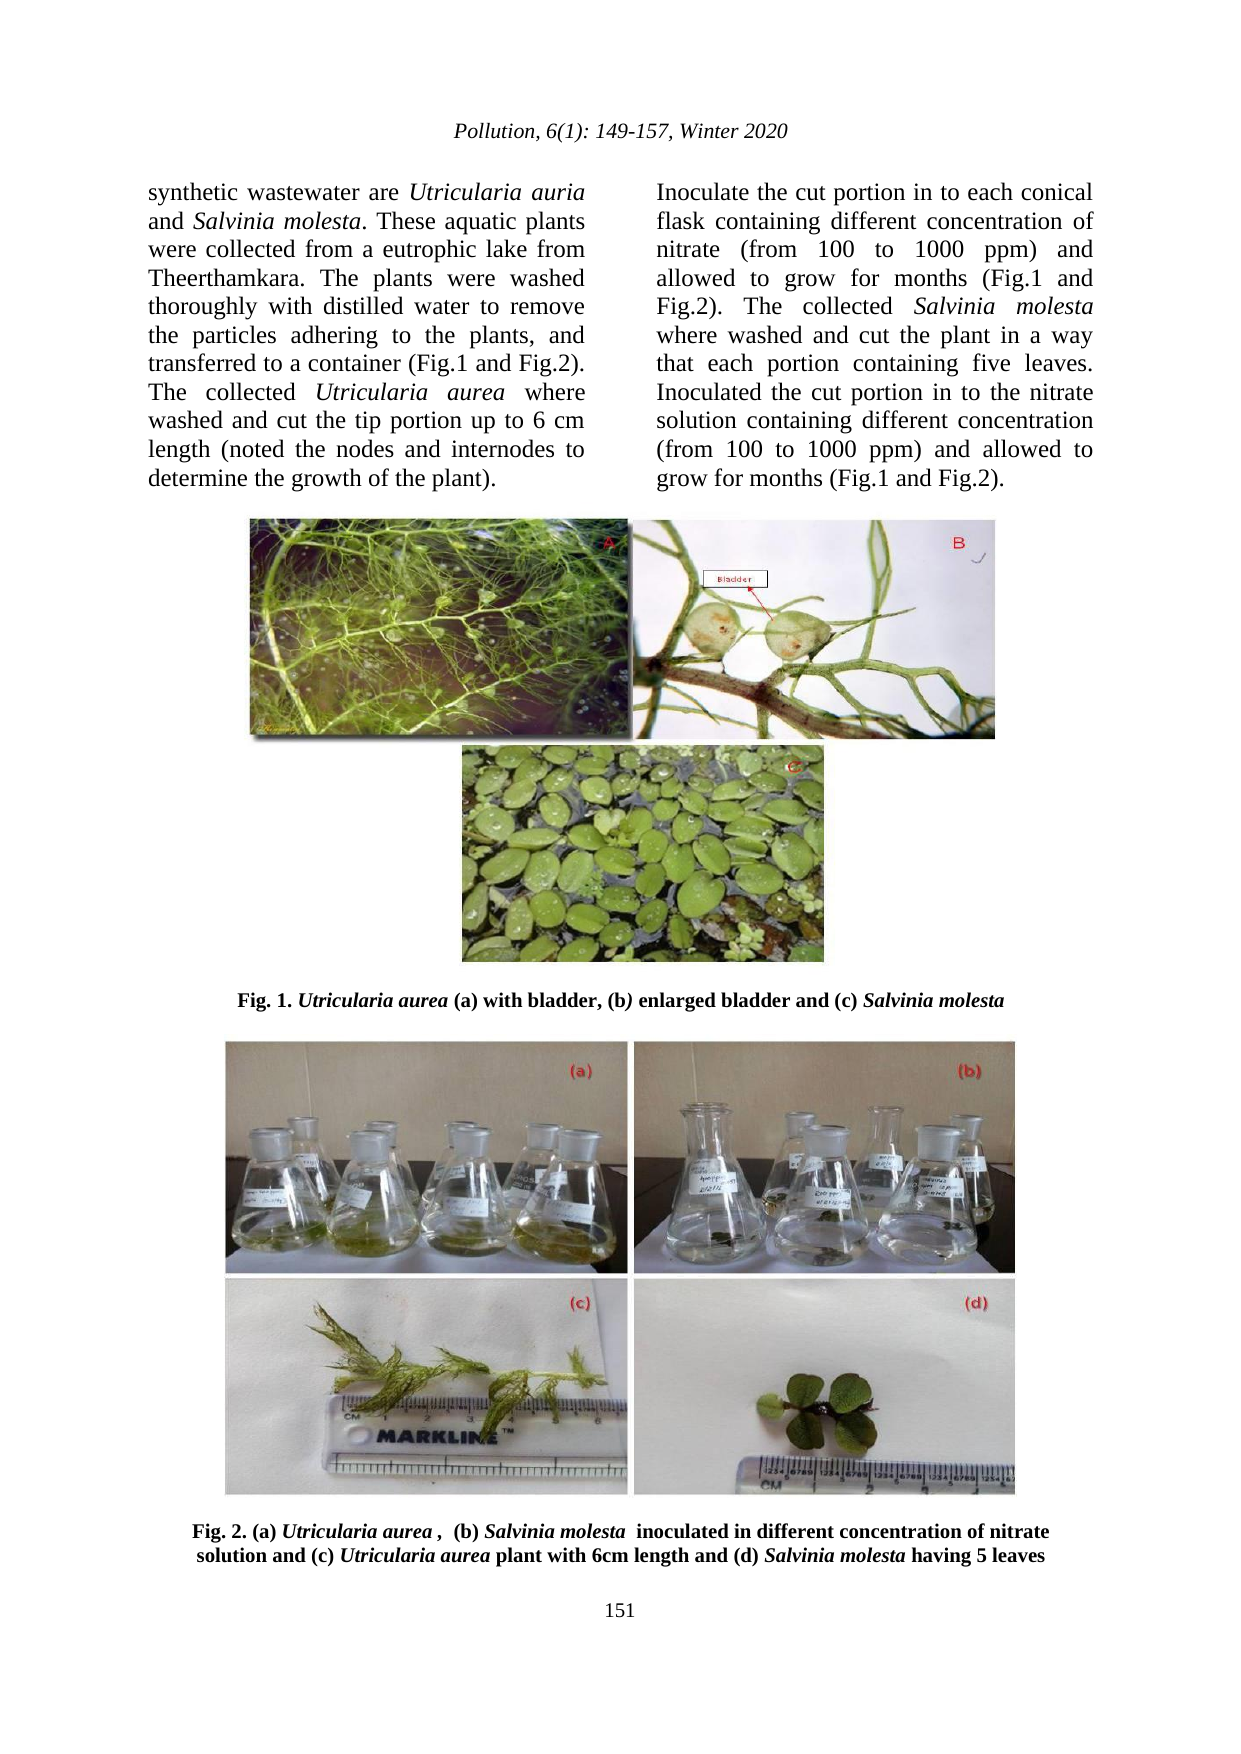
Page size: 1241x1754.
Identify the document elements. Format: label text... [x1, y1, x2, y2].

text Fig. 2. (a) Utricularia aurea , (b) Salvinia molesta inoculated in different concentration of nitrate solution and (c) Utricularia aurea plant with 6cm length and (d) Salvinia molesta having 5 leaves [181, 1520, 1060, 1567]
picture [195, 1034, 1045, 1507]
text 151 [148, 1598, 1092, 1622]
text synthetic wastewater are Utricularia auria and Salvinia molesta. These aquatic plants were collected from a eutrophic lake from Theerthamkara. The plants were washed thoroughly with distilled water to remove the particles adhering to the plants, and transferred to a container (Fig.1 and Fig.2). The collected Utricularia aurea where washed and cut the tip portion up to 6 cm length (noted the nodes and internodes to determine the growth of the plant). [148, 177, 585, 491]
picture [217, 502, 1023, 976]
text Inoculate the cut portion in to each conical flask containing different concentration of nitrate (from 100 to 1000 ppm) and allowed to grow for months (Fig.1 and Fig.2). The collected Salvinia molesta where washed and cut the plant in a way that each portion containing five leaves. Inoculated the cut portion in to the nitrate solution containing different concentration (from 100 to 1000 ppm) and allowed to grow for months (Fig.1 and Fig.2). [656, 177, 1094, 491]
text Pollution, 6(1): 149-157, Winter 2020 [148, 118, 1094, 143]
text Fig. 1. Utricularia aurea (a) with bladder, (b) enlarged bladder and (c) Salvinia molesta [148, 988, 1094, 1012]
